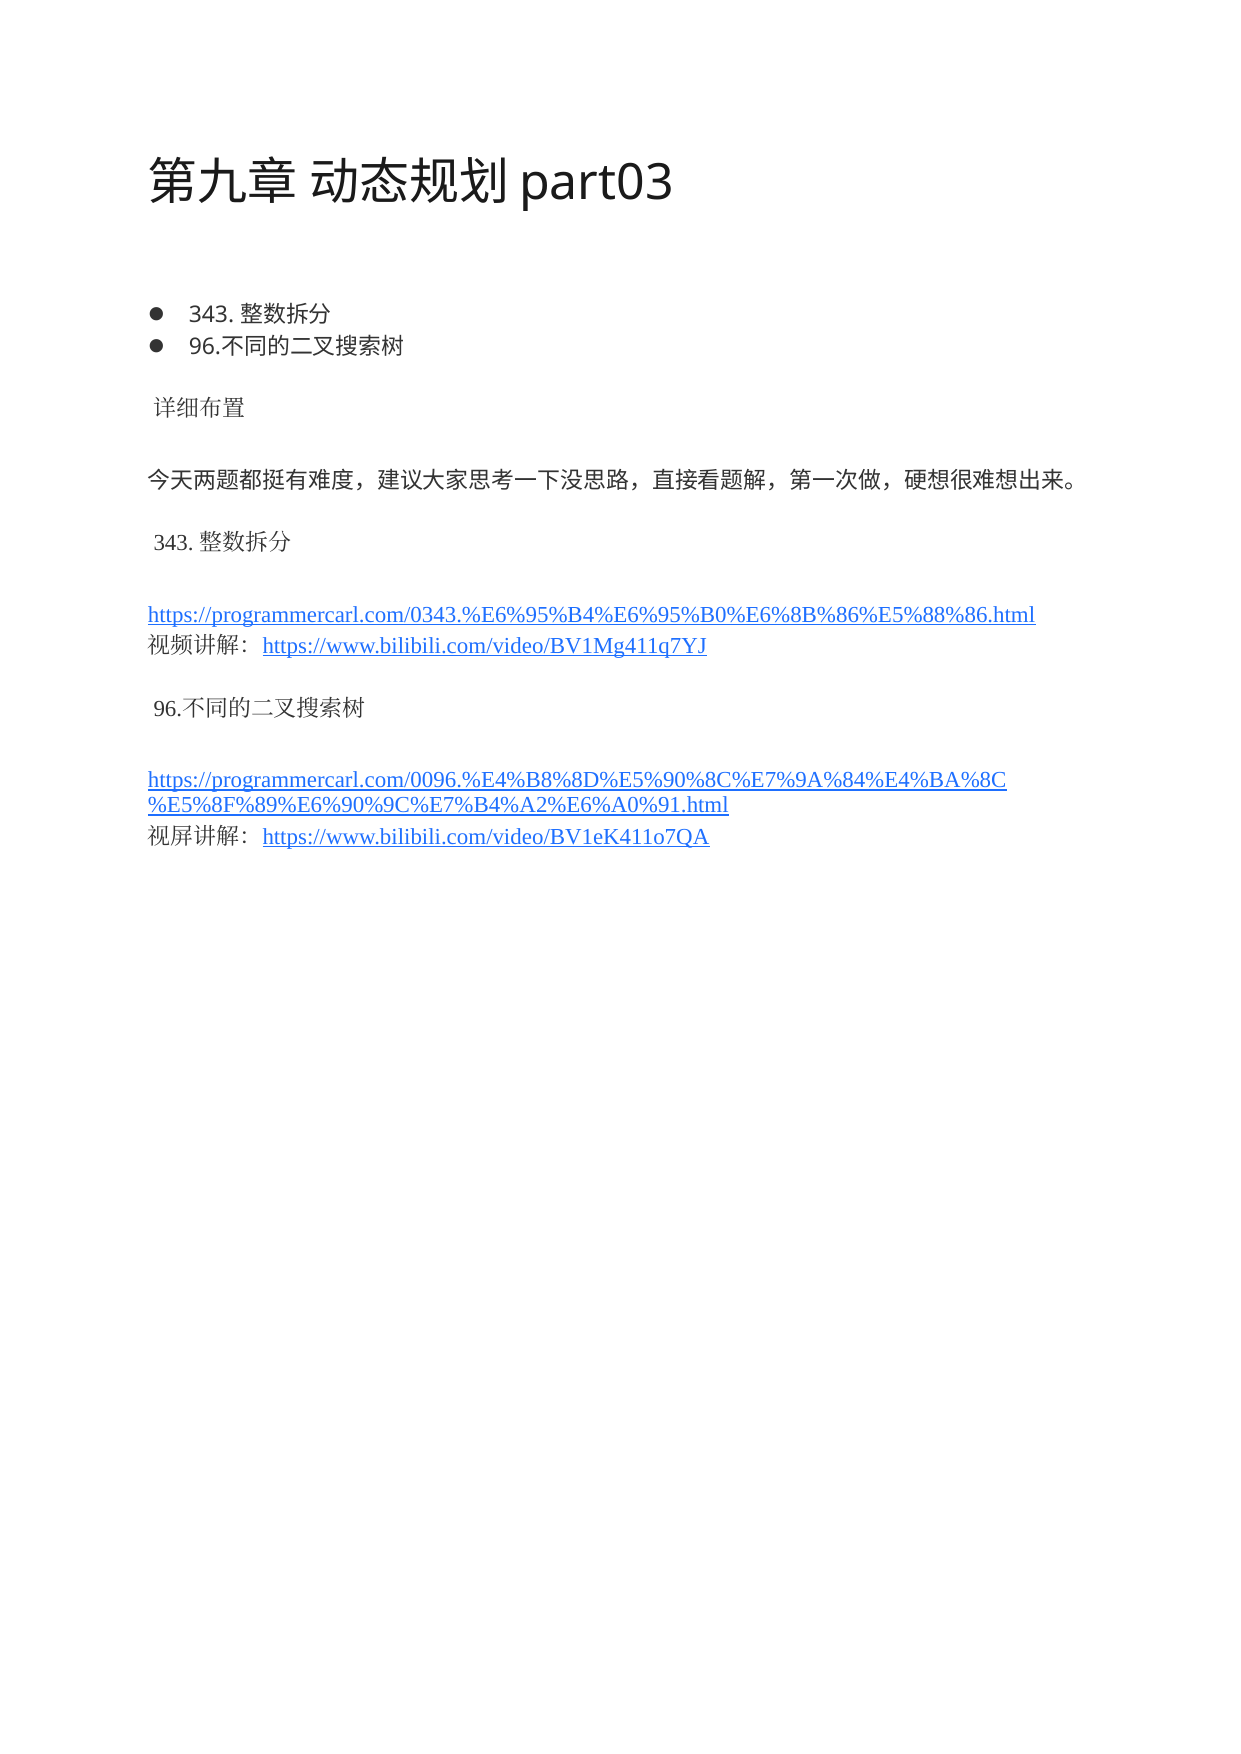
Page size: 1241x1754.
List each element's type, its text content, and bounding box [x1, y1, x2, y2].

list 343. 整数拆分 [148, 303, 1093, 328]
list 96.不同的二叉搜索树 [148, 334, 1093, 359]
list 96.不同的二叉搜索树 [148, 696, 1093, 721]
text https://programmercarl.com/0343.%E6%95%B4%E6%95%B0%E6%8B%86%E5%88%86.html [148, 602, 1093, 627]
list 343. 整数拆分 [148, 531, 1093, 556]
text 视屏讲解：https://www.bilibili.com/video/BV1eK411o7QA [148, 824, 1093, 849]
text 今天两题都挺有难度，建议大家思考一下没思路，直接看题解，第一次做，硬想很难想出来。 [148, 468, 1093, 493]
title 第九章 动态规划part03 [148, 142, 1093, 214]
list 详细布置 [148, 397, 1093, 422]
text https://programmercarl.com/0096.%E4%B8%8D%E5%90%8C%E7%9A%84%E4%BA%8C%E5%8F%89%E6%90%9C%E7%B4%A2%E6%A0%91.html [148, 768, 1093, 818]
text 视频讲解：https://www.bilibili.com/video/BV1Mg411q7YJ [148, 634, 1093, 659]
